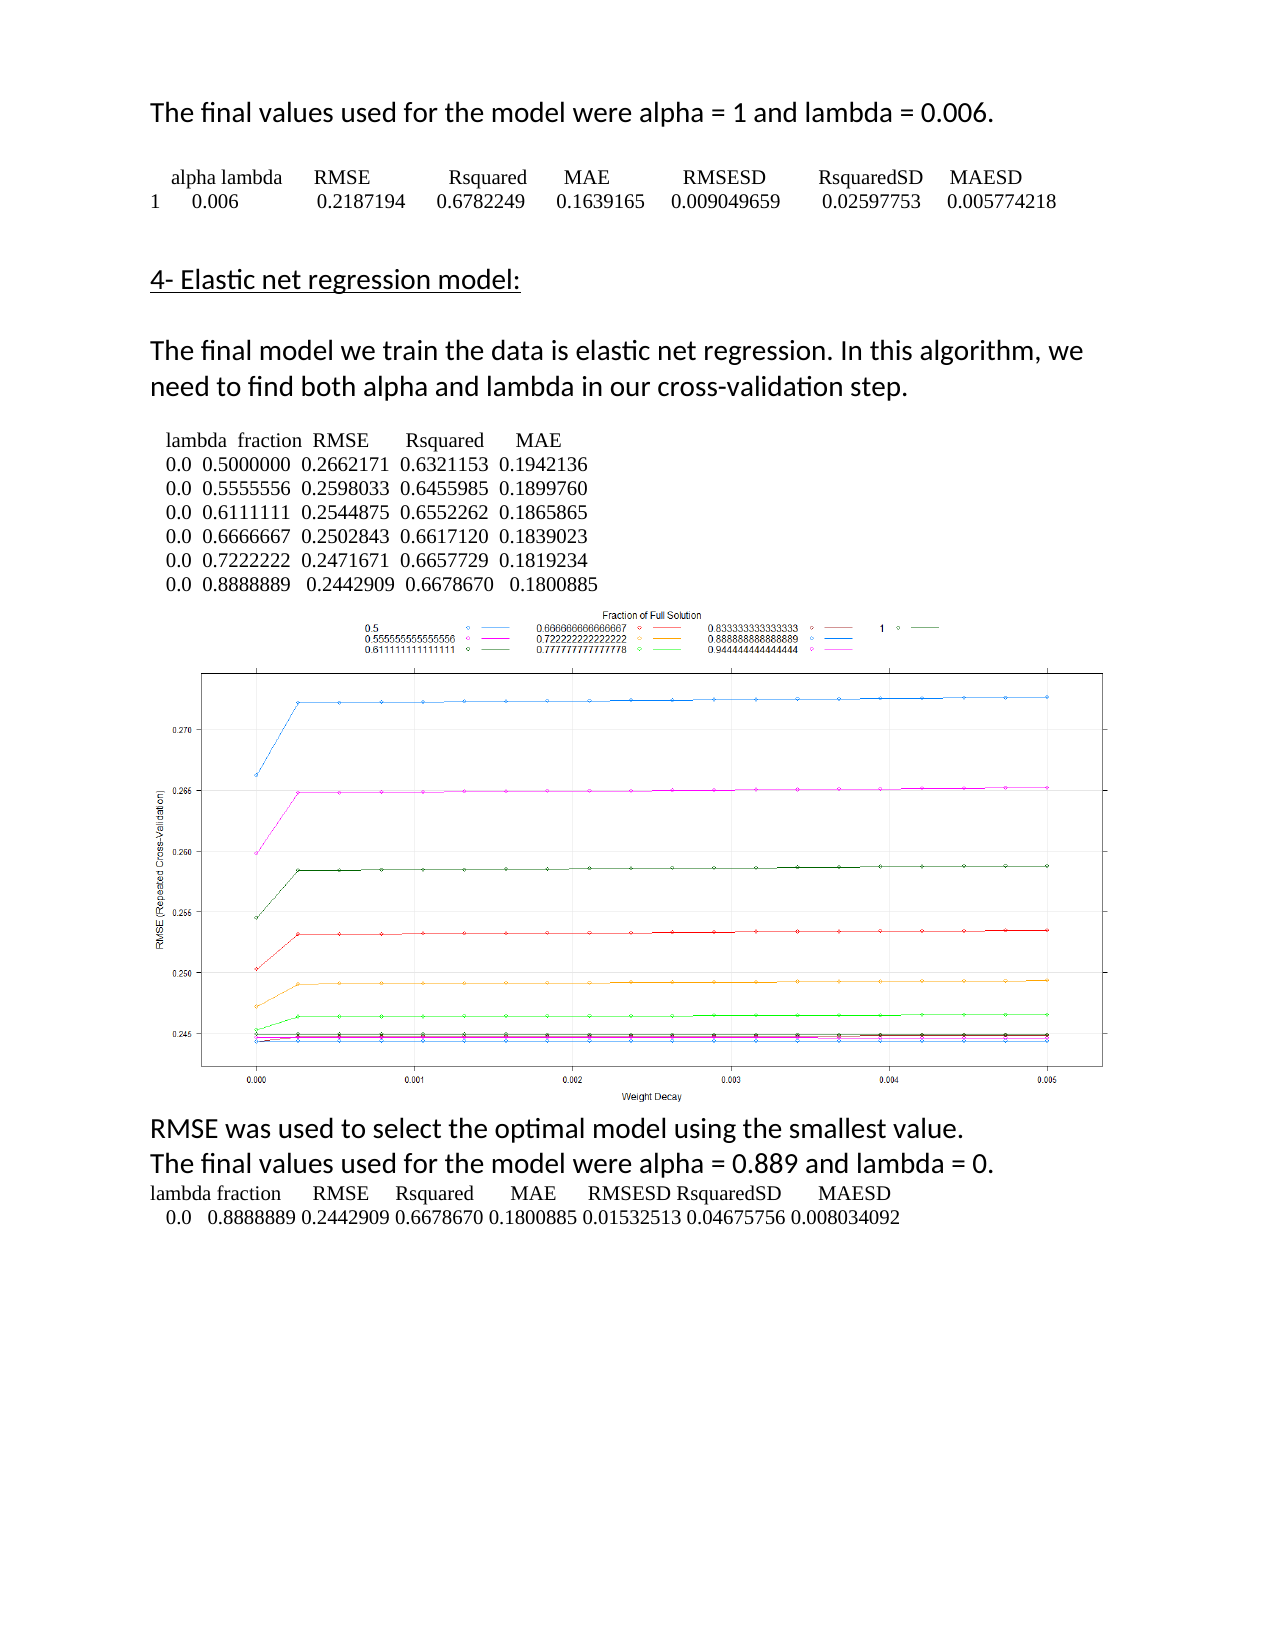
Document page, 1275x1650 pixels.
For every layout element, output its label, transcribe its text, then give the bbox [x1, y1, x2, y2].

text The final values used for the model were alpha = 1 and lambda = 0.006. [150, 94, 1125, 129]
text 0.0 0.6111111 0.2544875 0.6552262 0.1865865 [150, 500, 1125, 524]
text 0.0 0.5000000 0.2662171 0.6321153 0.1942136 [150, 452, 1125, 476]
text The final values used for the model were alpha = 0.889 and lambda = 0. [150, 1146, 1125, 1181]
text 0.0 0.5555556 0.2598033 0.6455985 0.1899760 [150, 476, 1125, 500]
text 4- Elastic net regression model: [150, 261, 1125, 297]
text RMSE was used to select the optimal model using the smallest value. [150, 1110, 1125, 1146]
text lambda fraction RMSE Rsquared MAE RMSESD RsquaredSD MAESD [150, 1181, 1125, 1205]
text alpha lambda RMSE Rsquared MAE RMSESD RsquaredSD MAESD [150, 165, 1125, 189]
text The final model we train the data is elastic net regression. In this algorithm, we need to find both alpha and lambda in our cross-validation step. [150, 332, 1125, 404]
text 0.0 0.8888889 0.2442909 0.6678670 0.1800885 0.01532513 0.04675756 0.008034092 [150, 1205, 1125, 1229]
text lambda fraction RMSE Rsquared MAE [150, 428, 1125, 452]
picture [150, 596, 1125, 1110]
text 1 0.006 0.2187194 0.6782249 0.1639165 0.009049659 0.02597753 0.005774218 [150, 189, 1125, 213]
text 0.0 0.8888889 0.2442909 0.6678670 0.1800885 [150, 572, 1125, 596]
text 0.0 0.6666667 0.2502843 0.6617120 0.1839023 [150, 524, 1125, 548]
text 0.0 0.7222222 0.2471671 0.6657729 0.1819234 [150, 548, 1125, 572]
